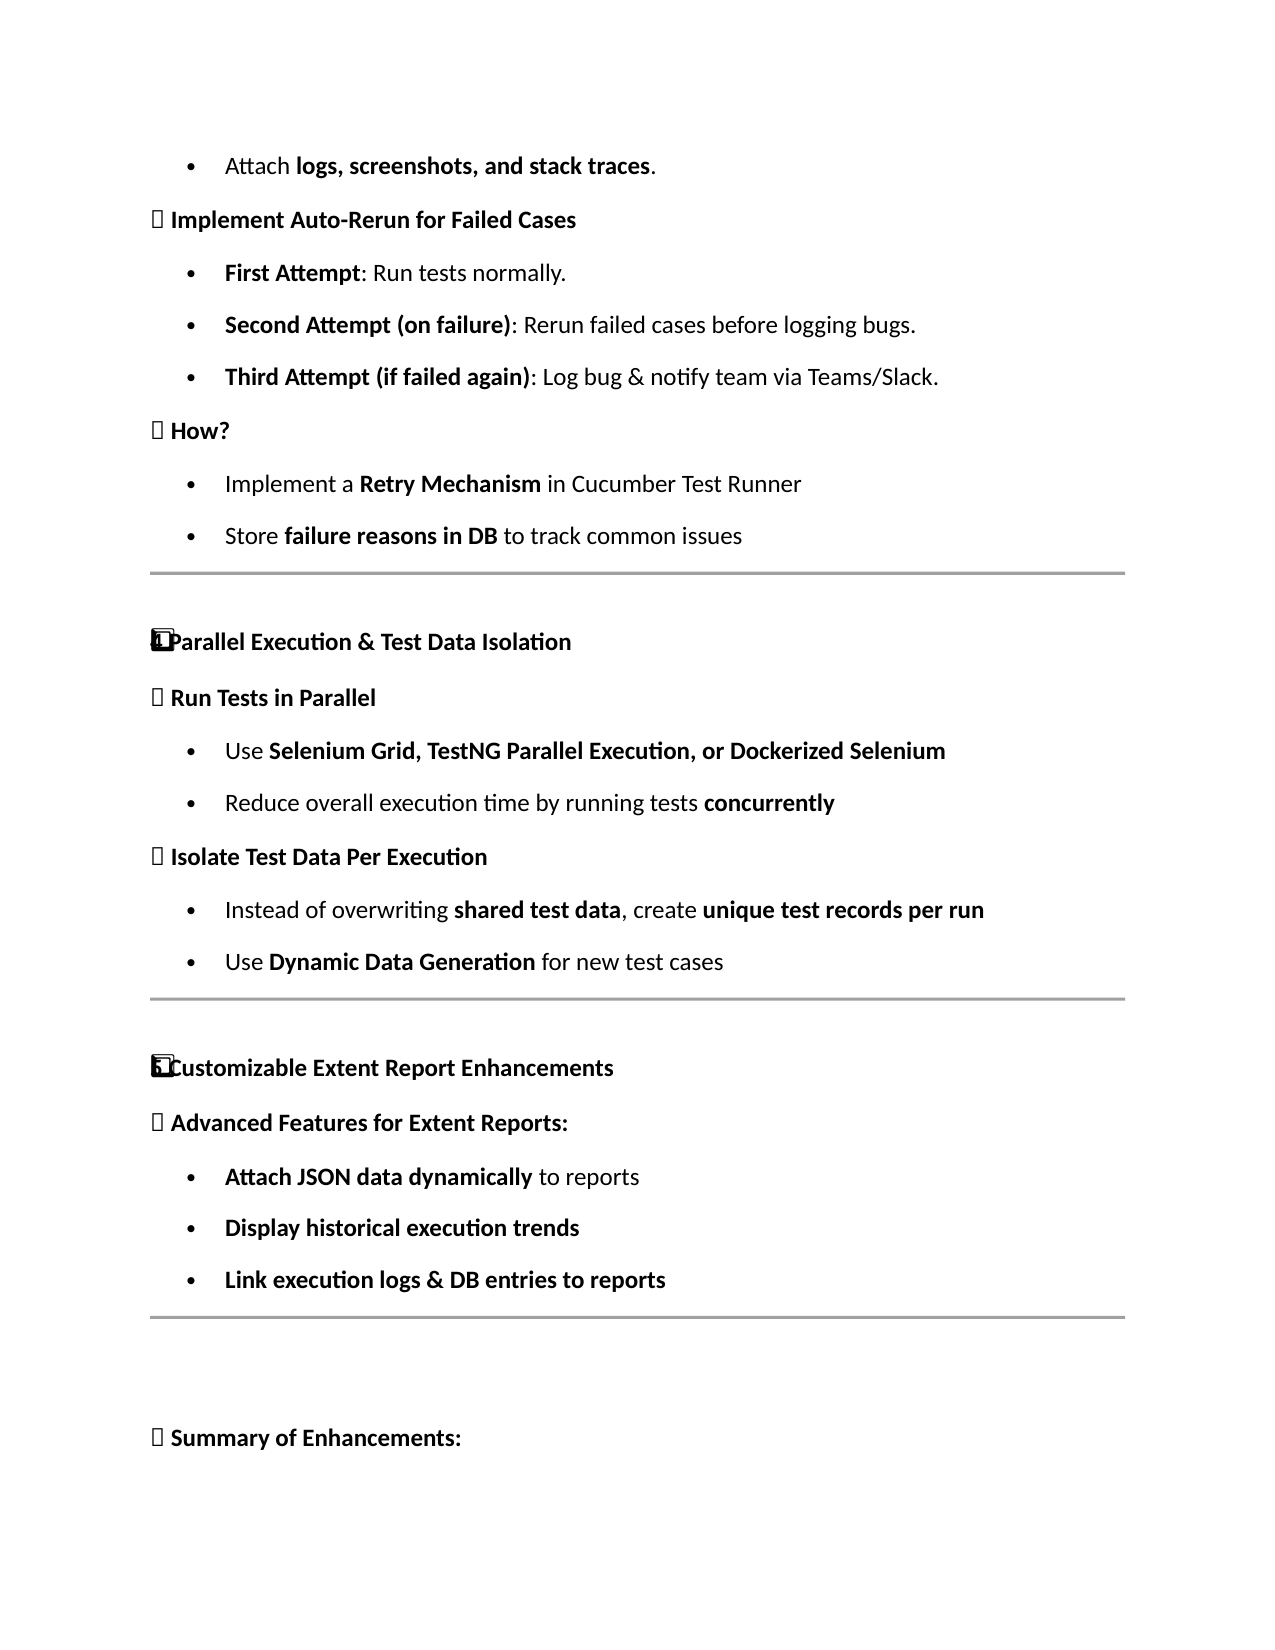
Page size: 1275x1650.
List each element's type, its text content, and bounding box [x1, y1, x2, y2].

text 🔹 Isolate Test Data Per Execution [150, 838, 1125, 872]
text 🔹 Run Tests in Parallel [150, 679, 1125, 713]
list Link execution logs & DB entries to reports [187, 1264, 1125, 1295]
list Implement a Retry Mechanism in Cucumber Test Runner [187, 468, 1125, 499]
list Attach JSON data dynamically to reports [187, 1161, 1125, 1191]
list Store failure reasons in DB to track common issues [187, 520, 1125, 551]
list Display historical execution trends [187, 1212, 1125, 1243]
text 5️⃣ Customizable Extent Report Enhancements [150, 1049, 1125, 1083]
text 🔄 Implement Auto-Rerun for Failed Cases [150, 202, 1125, 236]
list Use Selenium Grid, TestNG Parallel Execution, or Dockerized Selenium [187, 735, 1125, 766]
list Use Dynamic Data Generation for new test cases [187, 946, 1125, 976]
list Third Attempt (if failed again): Log bug & notify team via Teams/Slack. [187, 361, 1125, 391]
list First Attempt: Run tests normally. [187, 257, 1125, 288]
list Instead of overwriting shared test data, create unique test records per run [187, 894, 1125, 925]
text ✅ How? [150, 412, 1125, 447]
text 4️⃣ Parallel Execution & Test Data Isolation [150, 623, 1125, 657]
list Attach logs, screenshots, and stack traces. [187, 150, 1125, 181]
list Second Attempt (on failure): Rerun failed cases before logging bugs. [187, 309, 1125, 340]
text ✅ Advanced Features for Extent Reports: [150, 1105, 1125, 1139]
list Reduce overall execution time by running tests concurrently [187, 787, 1125, 817]
text 🔹 Summary of Enhancements: [150, 1419, 1125, 1453]
